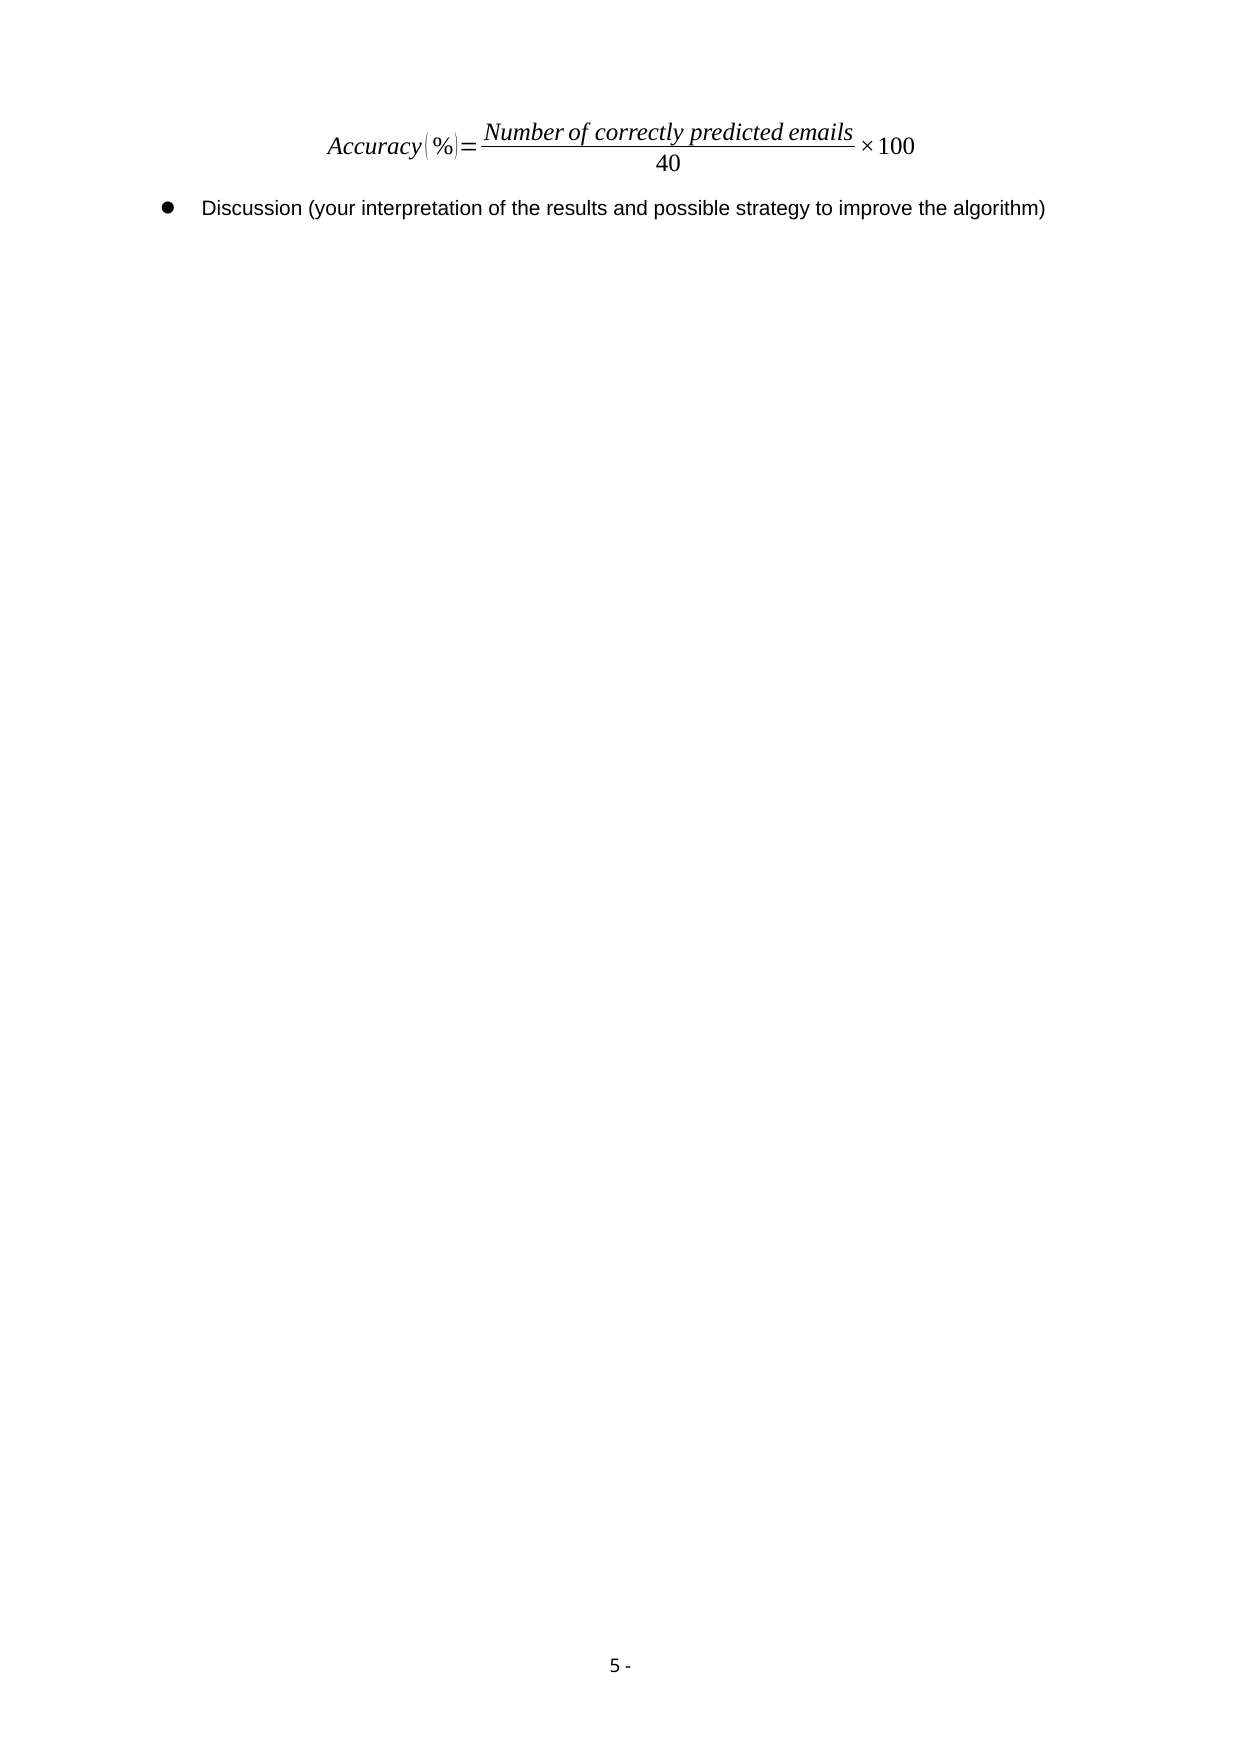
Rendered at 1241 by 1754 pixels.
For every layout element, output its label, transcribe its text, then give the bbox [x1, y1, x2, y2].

list Discussion (your interpretation of the results and possible strategy to improve the algorithm) [160, 196, 1122, 220]
